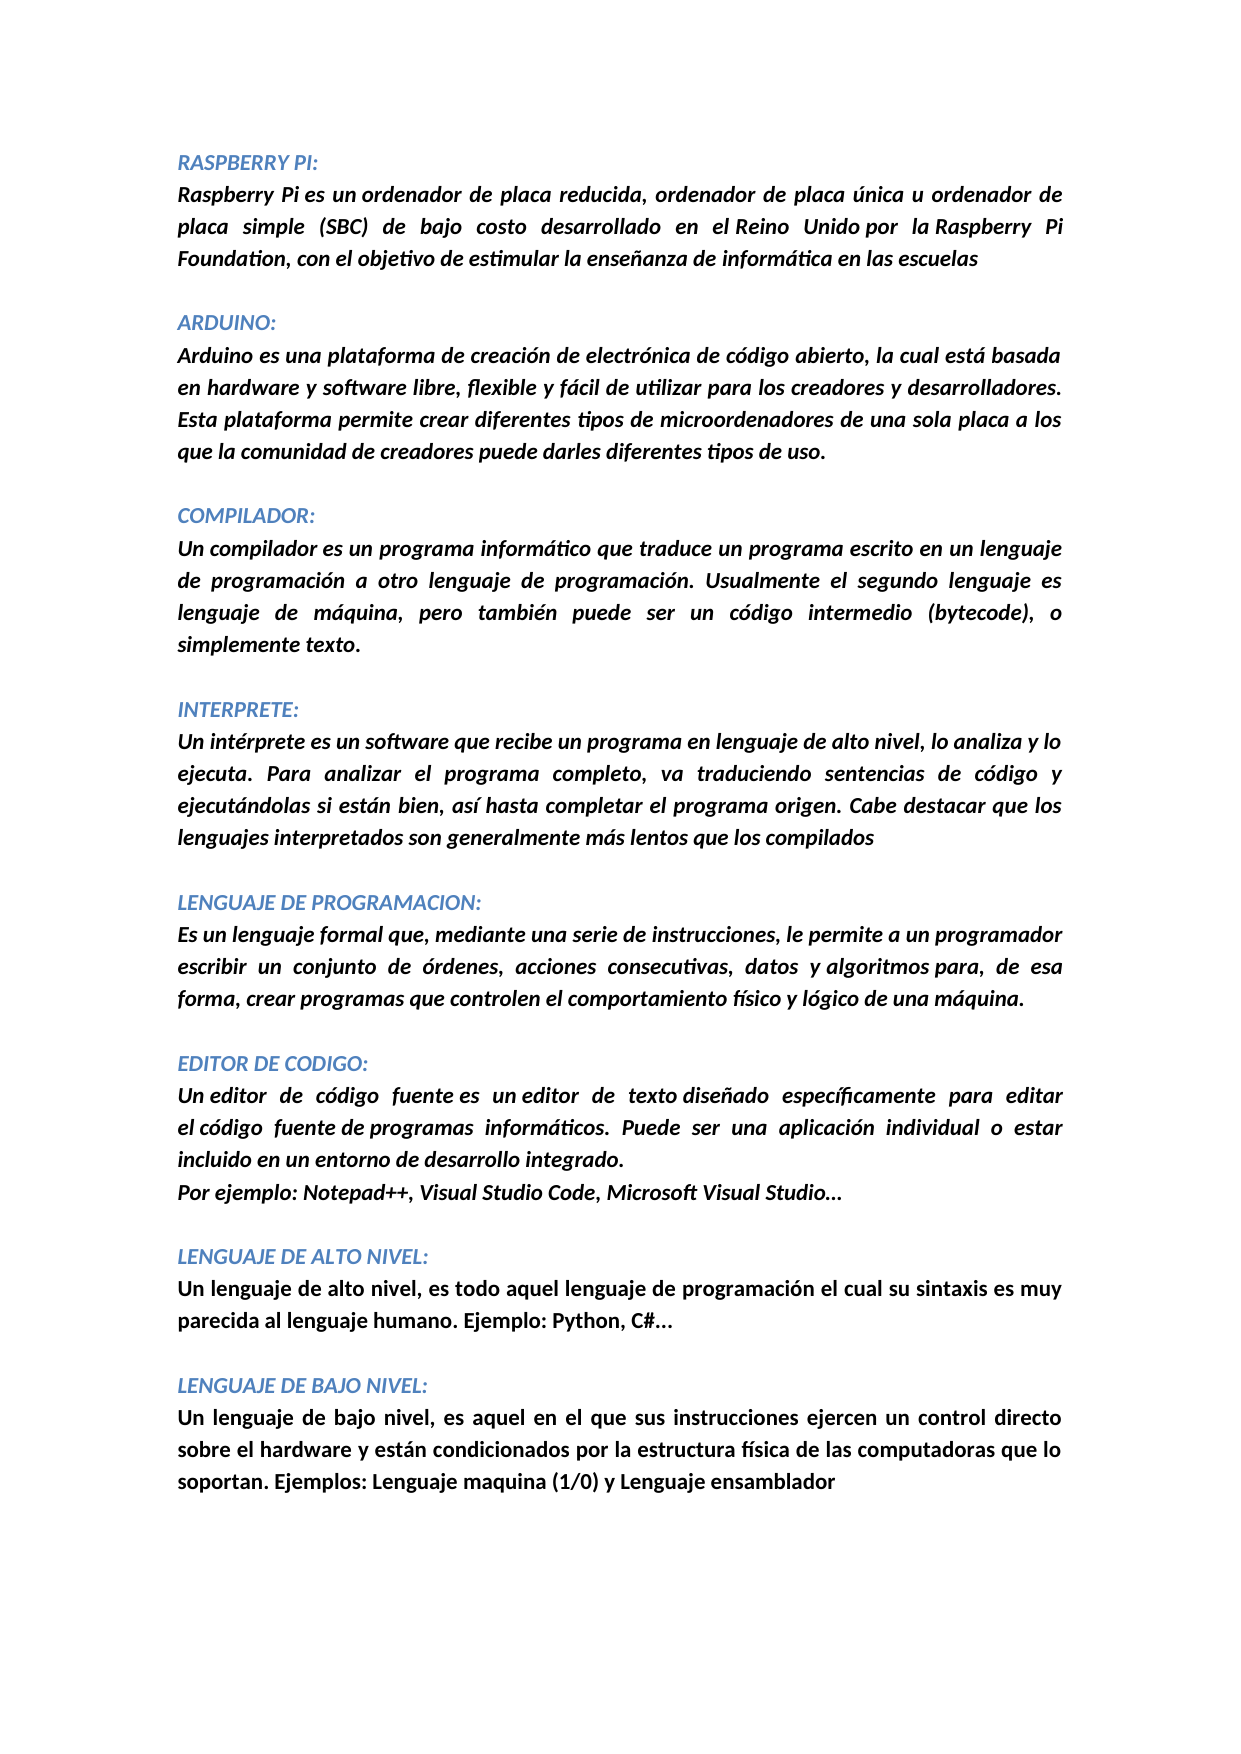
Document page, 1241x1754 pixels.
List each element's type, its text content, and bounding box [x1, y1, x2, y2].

text EDITOR DE CODIGO: [177, 1049, 1063, 1077]
text LENGUAJE DE PROGRAMACION: [177, 888, 1063, 916]
text Un lenguaje de bajo nivel, es aquel en el que sus instrucciones ejercen un control directo sobre el hardware y están condicionados por la estructura física de las computadoras que lo soportan. Ejemplos: Lenguaje maquina (1/0) y Lenguaje ensamblador [177, 1403, 1063, 1495]
text LENGUAJE DE BAJO NIVEL: [177, 1371, 1063, 1399]
text LENGUAJE DE ALTO NIVEL: [177, 1242, 1063, 1270]
text Por ejemplo: Notepad++, Visual Studio Code, Microsoft Visual Studio… [177, 1178, 1063, 1206]
text Un compilador es un programa informático que traduce un programa escrito en un lenguaje de programación a otro lenguaje de programación. Usualmente el segundo lenguaje es lenguaje de máquina, pero también puede ser un código intermedio (bytecode), o simplemente texto. [177, 534, 1063, 658]
text Un lenguaje de alto nivel, es todo aquel lenguaje de programación el cual su sintaxis es muy parecida al lenguaje humano. Ejemplo: Python, C#... [177, 1274, 1063, 1334]
text INTERPRETE: [177, 695, 1063, 723]
text RASPBERRY PI: [177, 148, 1063, 176]
text Raspberry Pi es un ordenador de placa reducida, ordenador de placa única u ordenador de placa simple (SBC) de bajo costo desarrollado en el Reino Unido por la Raspberry Pi Foundation, con el objetivo de estimular la enseñanza de informática en las escuelas [177, 180, 1063, 272]
text Arduino es una plataforma de creación de electrónica de código abierto, la cual está basada en hardware y software libre, flexible y fácil de utilizar para los creadores y desarrolladores. Esta plataforma permite crear diferentes tipos de microordenadores de una sola placa a los que la comunidad de creadores puede darles diferentes tipos de uso. [177, 341, 1063, 465]
text Un editor de código fuente es un editor de texto diseñado específicamente para editar el código fuente de programas informáticos. Puede ser una aplicación individual o estar incluido en un entorno de desarrollo integrado. [177, 1081, 1063, 1173]
text ARDUINO: [177, 308, 1063, 337]
text COMPILADOR: [177, 502, 1063, 530]
text Es un lenguaje formal que, mediante una serie de instrucciones, le permite a un programador escribir un conjunto de órdenes, acciones consecutivas, datos y algoritmos para, de esa forma, crear programas que controlen el comportamiento físico y lógico de una máquina. [177, 920, 1063, 1012]
text Un intérprete es un software que recibe un programa en lenguaje de alto nivel, lo analiza y lo ejecuta. Para analizar el programa completo, va traduciendo sentencias de código y ejecutándolas si están bien, así hasta completar el programa origen. Cabe destacar que los lenguajes interpretados son generalmente más lentos que los compilados [177, 727, 1063, 852]
